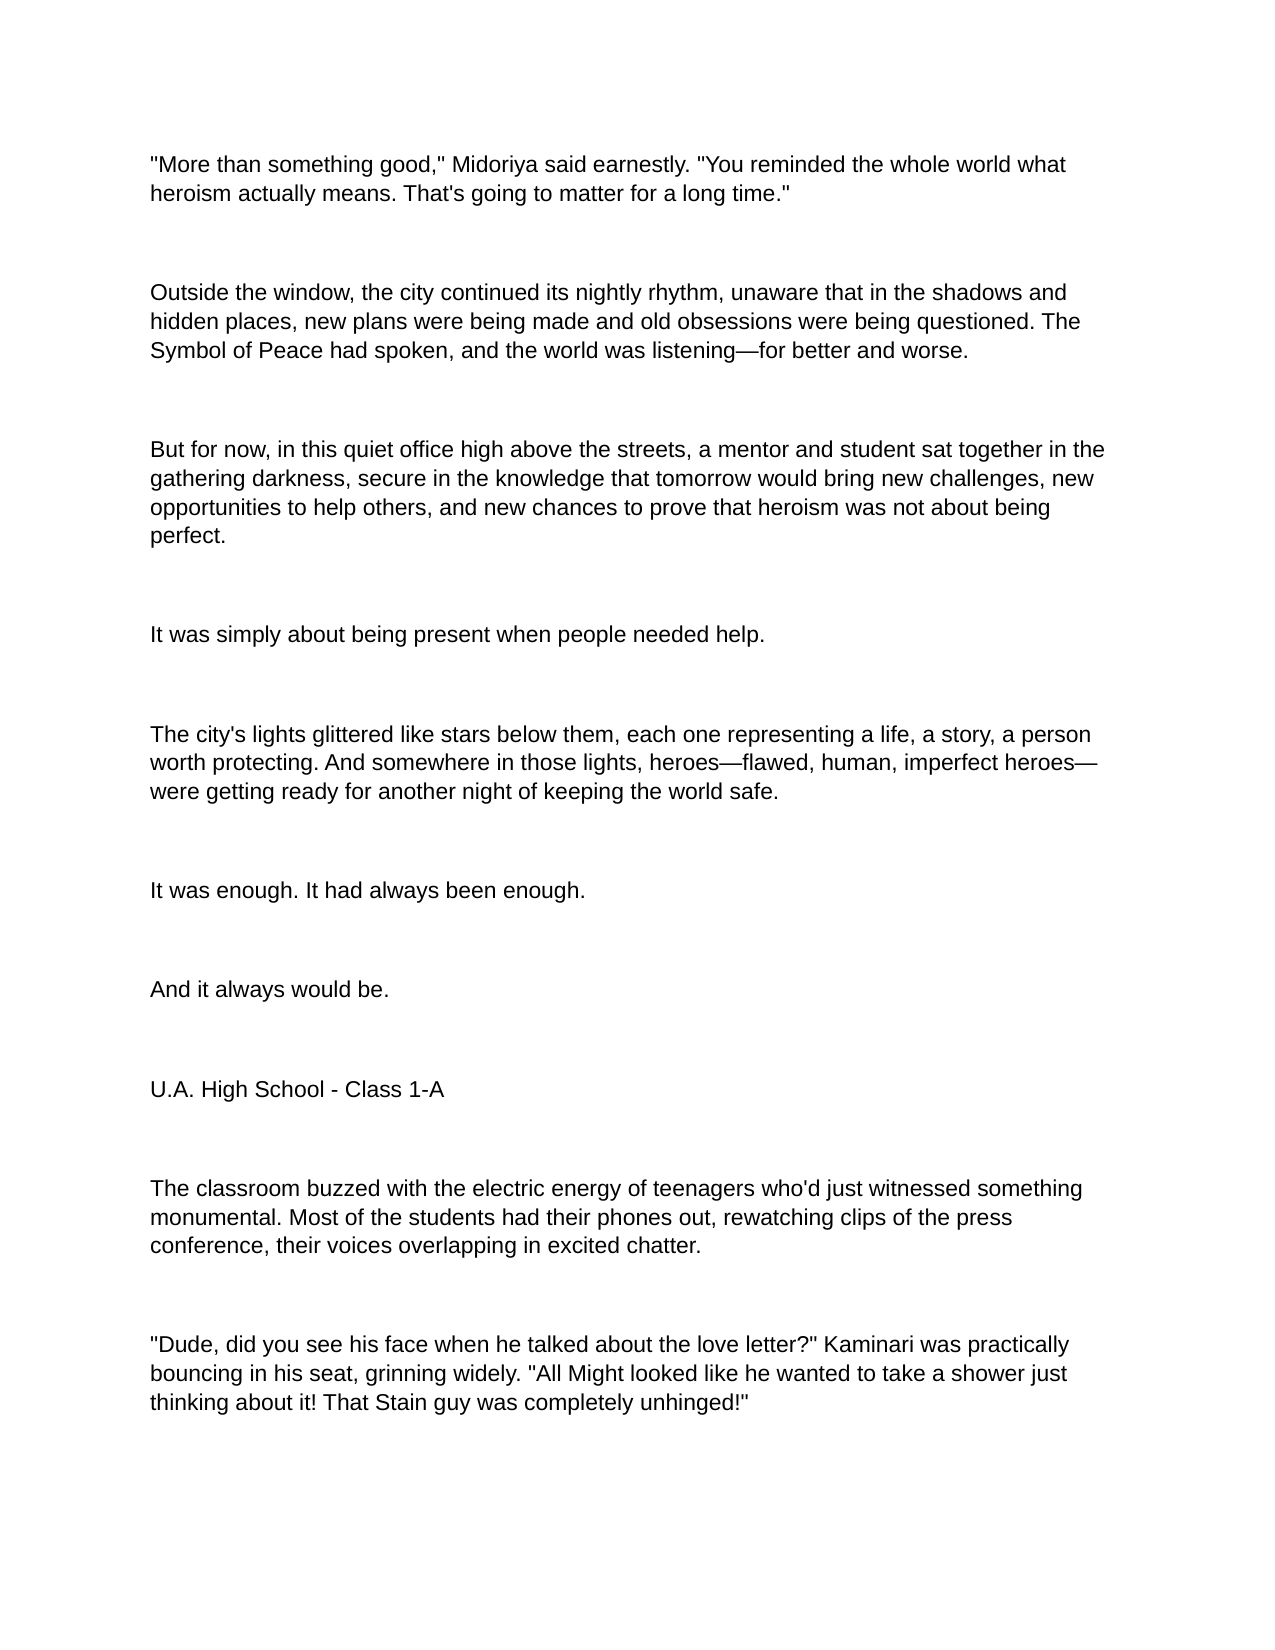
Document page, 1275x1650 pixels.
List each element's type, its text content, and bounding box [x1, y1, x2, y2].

text It was simply about being present when people needed help. [150, 620, 1125, 649]
text It was enough. It had always been enough. [150, 876, 1125, 904]
text Outside the window, the city continued its nightly rhythm, unaware that in the shadows and hidden places, new plans were being made and old obsessions were being questioned. The Symbol of Peace had spoken, and the world was listening—for better and worse. [150, 278, 1125, 364]
text "Dude, did you see his face when he talked about the love letter?" Kaminari was practically bouncing in his seat, grinning widely. "All Might looked like he wanted to take a shower just thinking about it! That Stain guy was completely unhinged!" [150, 1330, 1125, 1416]
text And it always would be. [150, 975, 1125, 1004]
text U.A. High School - Class 1-A [150, 1074, 1125, 1103]
text But for now, in this quiet office high above the streets, a mentor and student sat together in the gathering darkness, secure in the knowledge that tomorrow would bring new challenges, new opportunities to help others, and new chances to prove that heroism was not about being perfect. [150, 434, 1125, 549]
text "More than something good," Midoriya said earnestly. "You reminded the whole world what heroism actually means. That's going to matter for a long time." [150, 150, 1125, 207]
text The city's lights glittered like stars below them, each one representing a life, a story, a person worth protecting. And somewhere in those lights, heroes—flawed, human, imperfect heroes—were getting ready for another night of keeping the world safe. [150, 719, 1125, 805]
text The classroom buzzed with the electric energy of teenagers who'd just witnessed something monumental. Most of the students had their phones out, rewatching clips of the press conference, their voices overlapping in excited chatter. [150, 1173, 1125, 1259]
